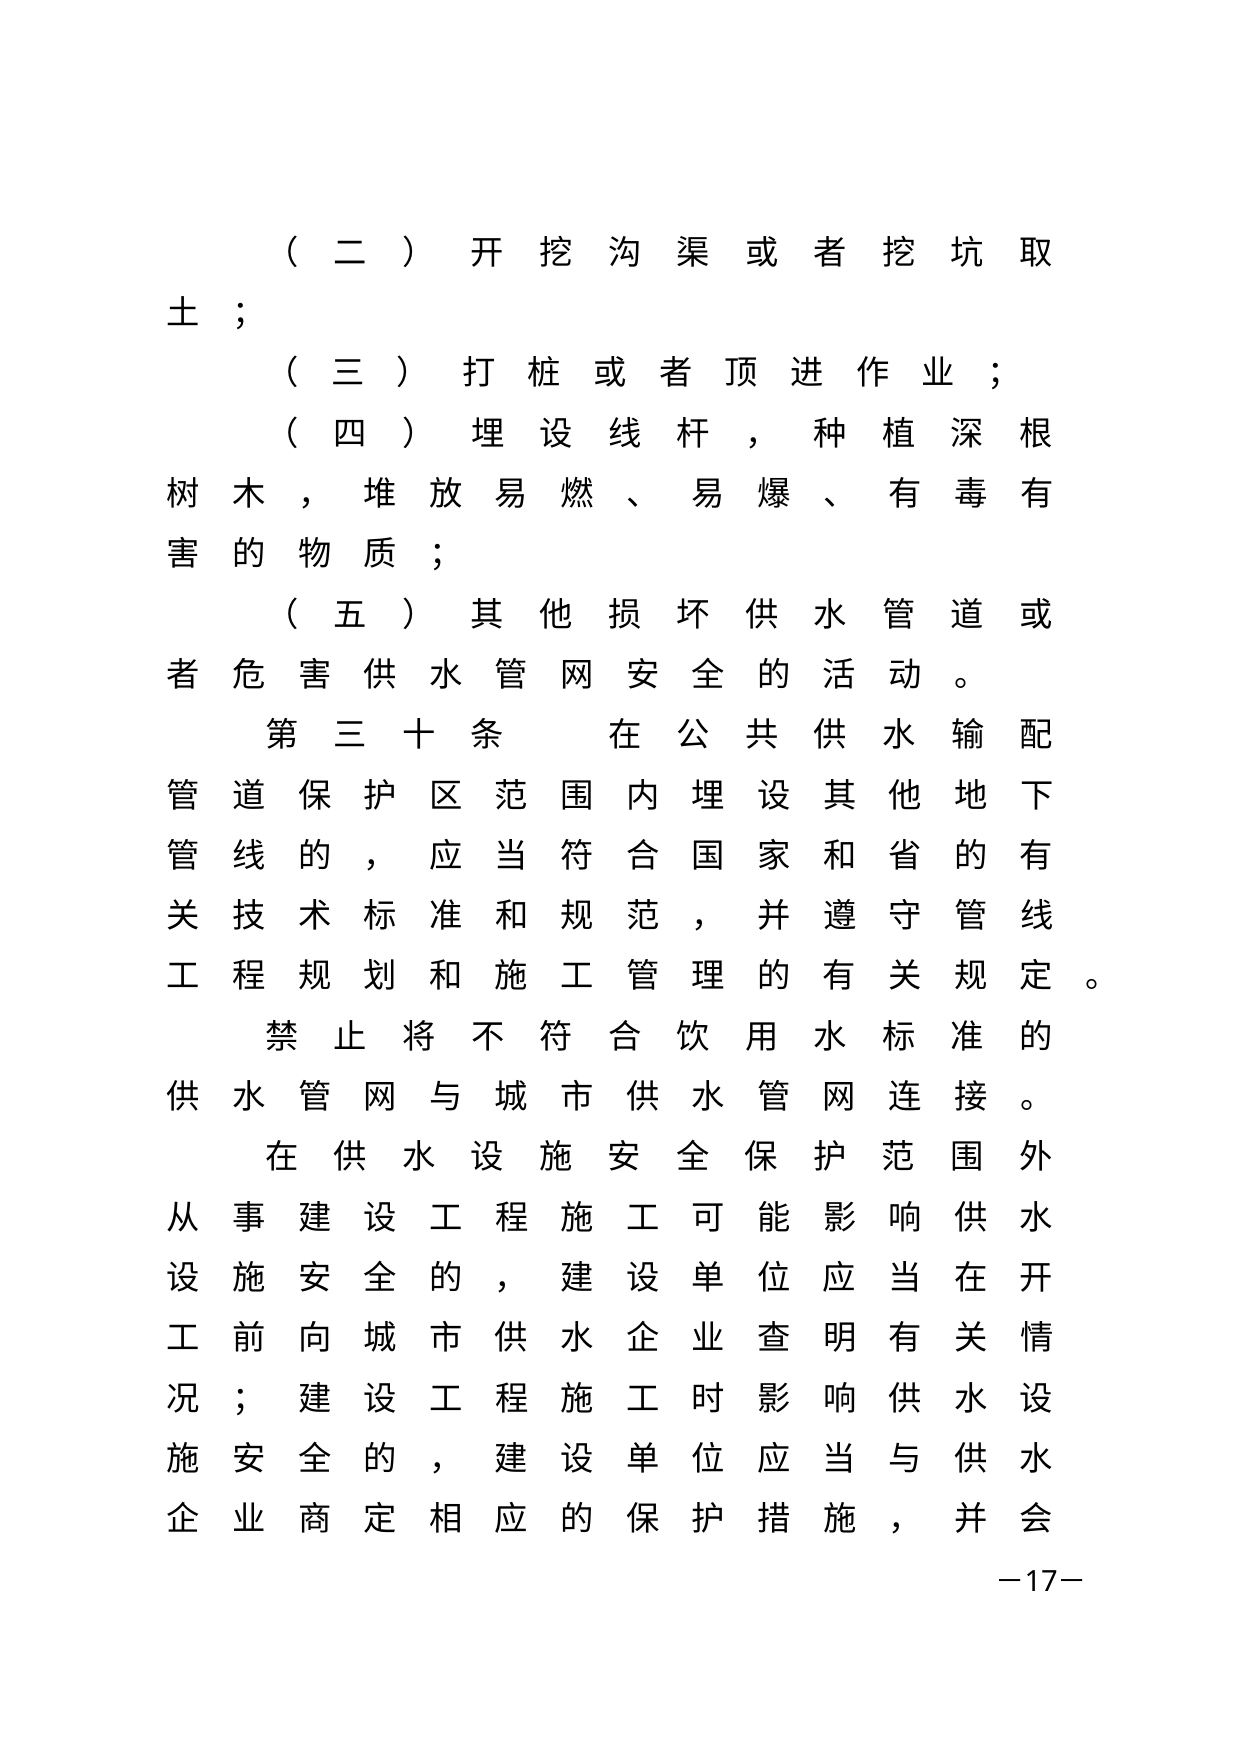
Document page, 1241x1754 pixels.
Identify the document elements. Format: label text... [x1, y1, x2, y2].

text （五）其他损坏供水管道或者危害供水管网安全的活动。 [167, 581, 1085, 702]
text （三）打桩或者顶进作业； [167, 340, 1085, 400]
text 在供水设施安全保护范围外从事建设工程施工可能影响供水设施安全的，建设单位应当在开工前向城市供水企业查明有关情况；建设工程施工时影响供水设施安全的，建设单位应当与供水企业商定相应的保护措施，并会同施工单位组织实施。 [167, 1124, 1085, 1546]
text 第三十条 在公共供水输配管道保护区范围内埋设其他地下管线的，应当符合国家和省的有关技术标准和规范，并遵守管线工程规划和施工管理的有关规定。 [167, 702, 1085, 1003]
text 禁止将不符合饮用水标准的供水管网与城市供水管网连接。 [167, 1003, 1085, 1124]
text （四）埋设线杆，种植深根树木，堆放易燃、易爆、有毒有害的物质； [167, 400, 1085, 581]
text （二）开挖沟渠或者挖坑取土； [167, 219, 1085, 340]
